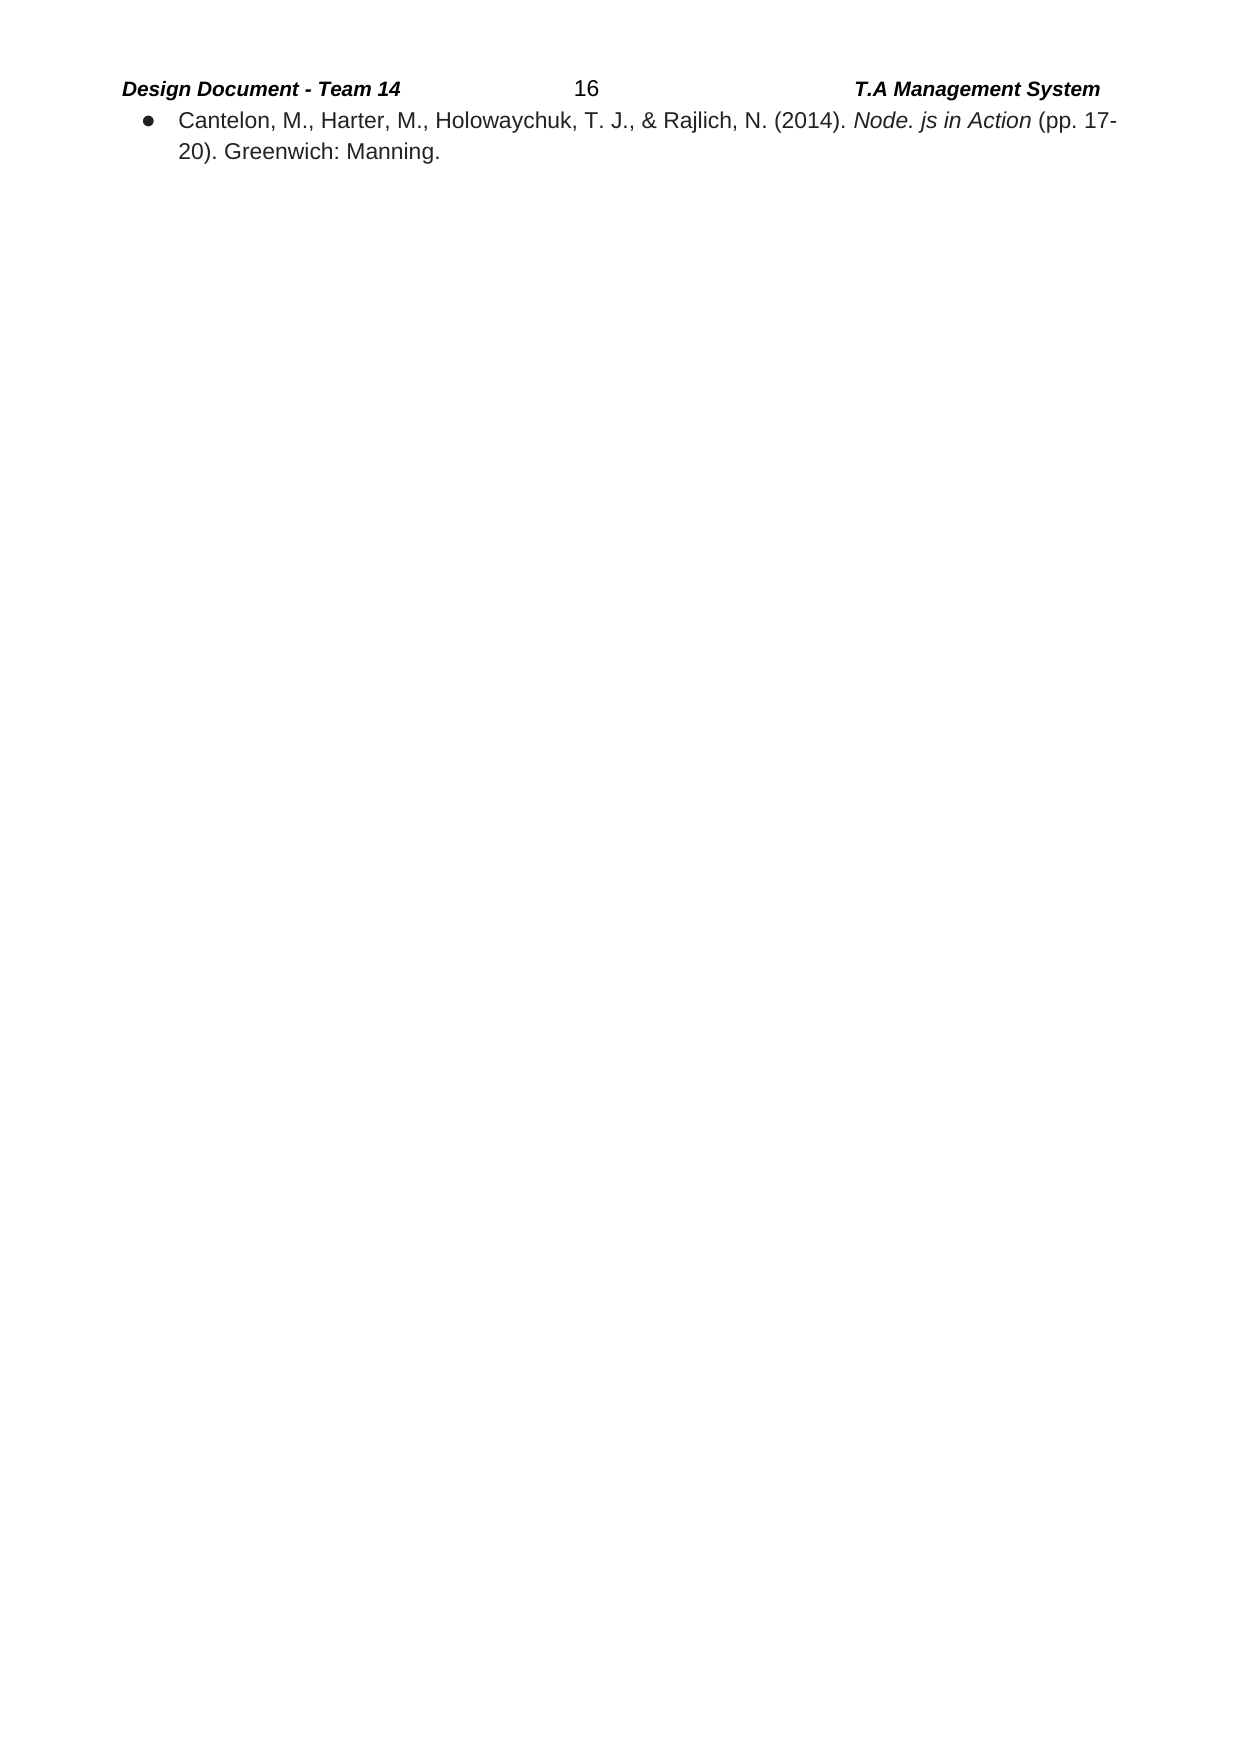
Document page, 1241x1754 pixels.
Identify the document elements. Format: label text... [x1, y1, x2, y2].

list Cantelon, M., Harter, M., Holowaychuk, T. J., & Rajlich, N. (2014). Node. js in Action (pp. 17-20). Greenwich: Manning. [141, 105, 1134, 164]
